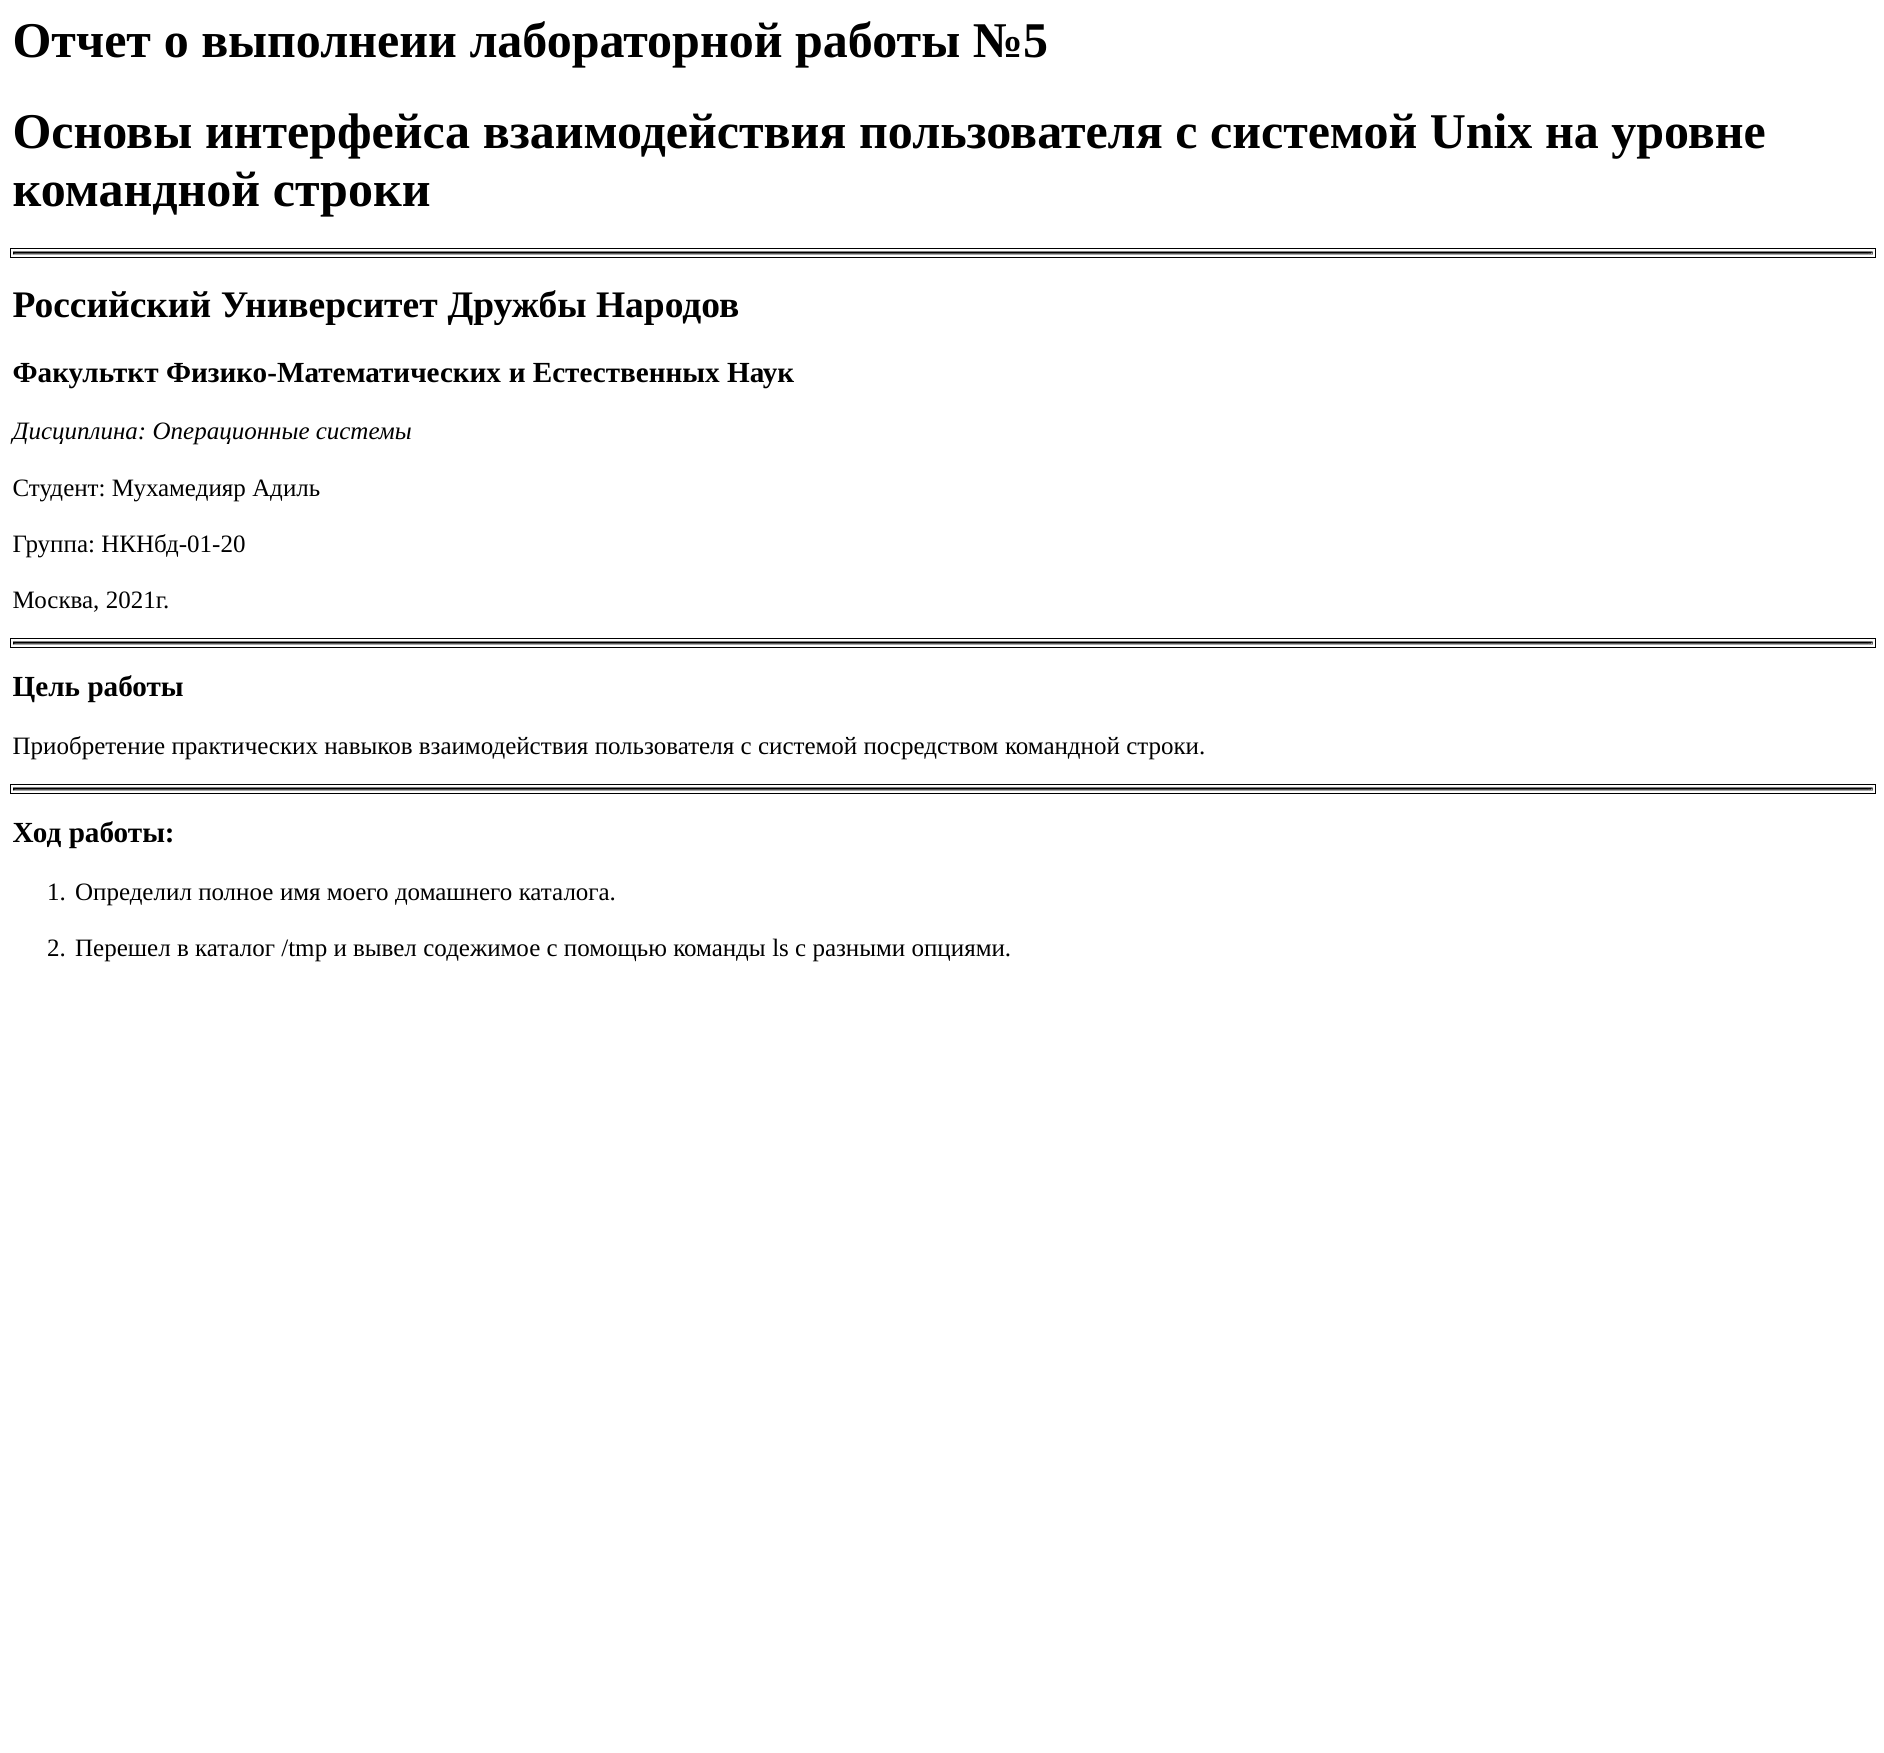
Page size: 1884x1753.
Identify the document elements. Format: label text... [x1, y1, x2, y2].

text Факульткт Физико-Математических и Естественных Наук [12, 355, 1873, 389]
text 1. Определил полное имя моего домашнего каталога. [47, 877, 1873, 906]
text Отчет о выполнеии лабораторной работы №5 [12, 12, 1873, 68]
text Приобретение практических навыков взаимодействия пользователя с системой посредством командной строки. [12, 731, 1873, 760]
text Основы интерфейса взаимодействия пользователя с системой Unix на уровне командной строки [12, 102, 1873, 217]
text Ход работы: [12, 816, 1873, 849]
picture [11, 785, 1875, 793]
text Москва, 2021г. [12, 585, 1873, 614]
text Цель работы [12, 670, 1873, 703]
text 2. Перешел в каталог /tmp и вывел содежимое с помощью команды ls с разными опциями. [47, 933, 1873, 962]
text Студент: Мухамедияр Адиль [12, 473, 1873, 502]
text Дисциплина: Операционные системы [12, 417, 1873, 446]
text Российский Университет Дружбы Народов [12, 283, 1873, 326]
picture [11, 249, 1875, 257]
picture [11, 639, 1875, 647]
text Группа: НКНбд-01-20 [12, 529, 1873, 558]
